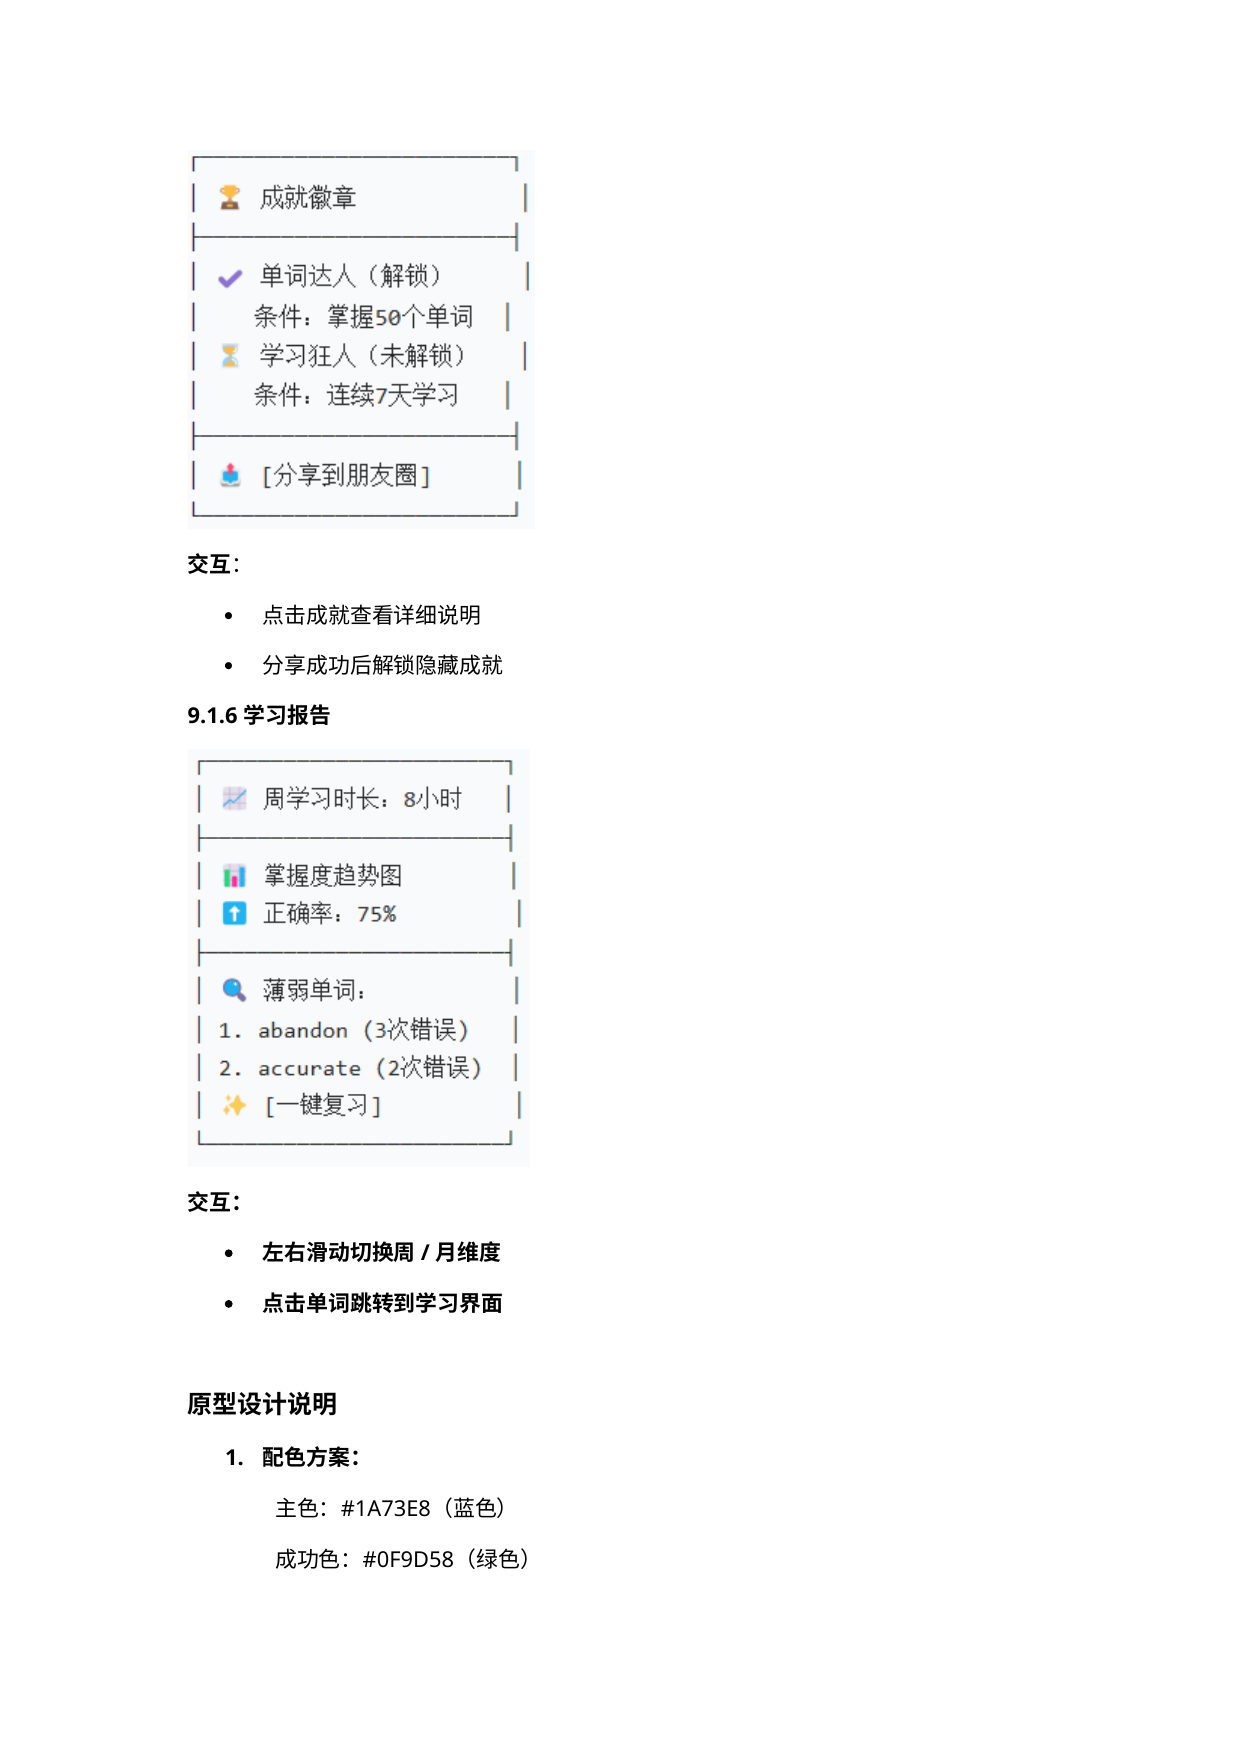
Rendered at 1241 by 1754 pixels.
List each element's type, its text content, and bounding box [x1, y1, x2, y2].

picture [187, 150, 535, 529]
text 主色：#1A73E8（蓝色） [187, 1491, 1053, 1523]
list 点击成就查看详细说明 [225, 598, 1053, 629]
text 交互： [187, 547, 1053, 579]
text 原型设计说明 [187, 1384, 1053, 1421]
picture [187, 749, 530, 1167]
list 配色方案： [225, 1440, 1053, 1472]
text 交互： [187, 1185, 1053, 1216]
text 9.1.6 学习报告 [187, 698, 1053, 730]
text 成功色：#0F9D58（绿色） [187, 1542, 1053, 1573]
list 点击单词跳转到学习界面 [225, 1286, 1053, 1317]
list 左右滑动切换周 / 月维度 [225, 1235, 1053, 1267]
list 分享成功后解锁隐藏成就 [225, 648, 1053, 680]
